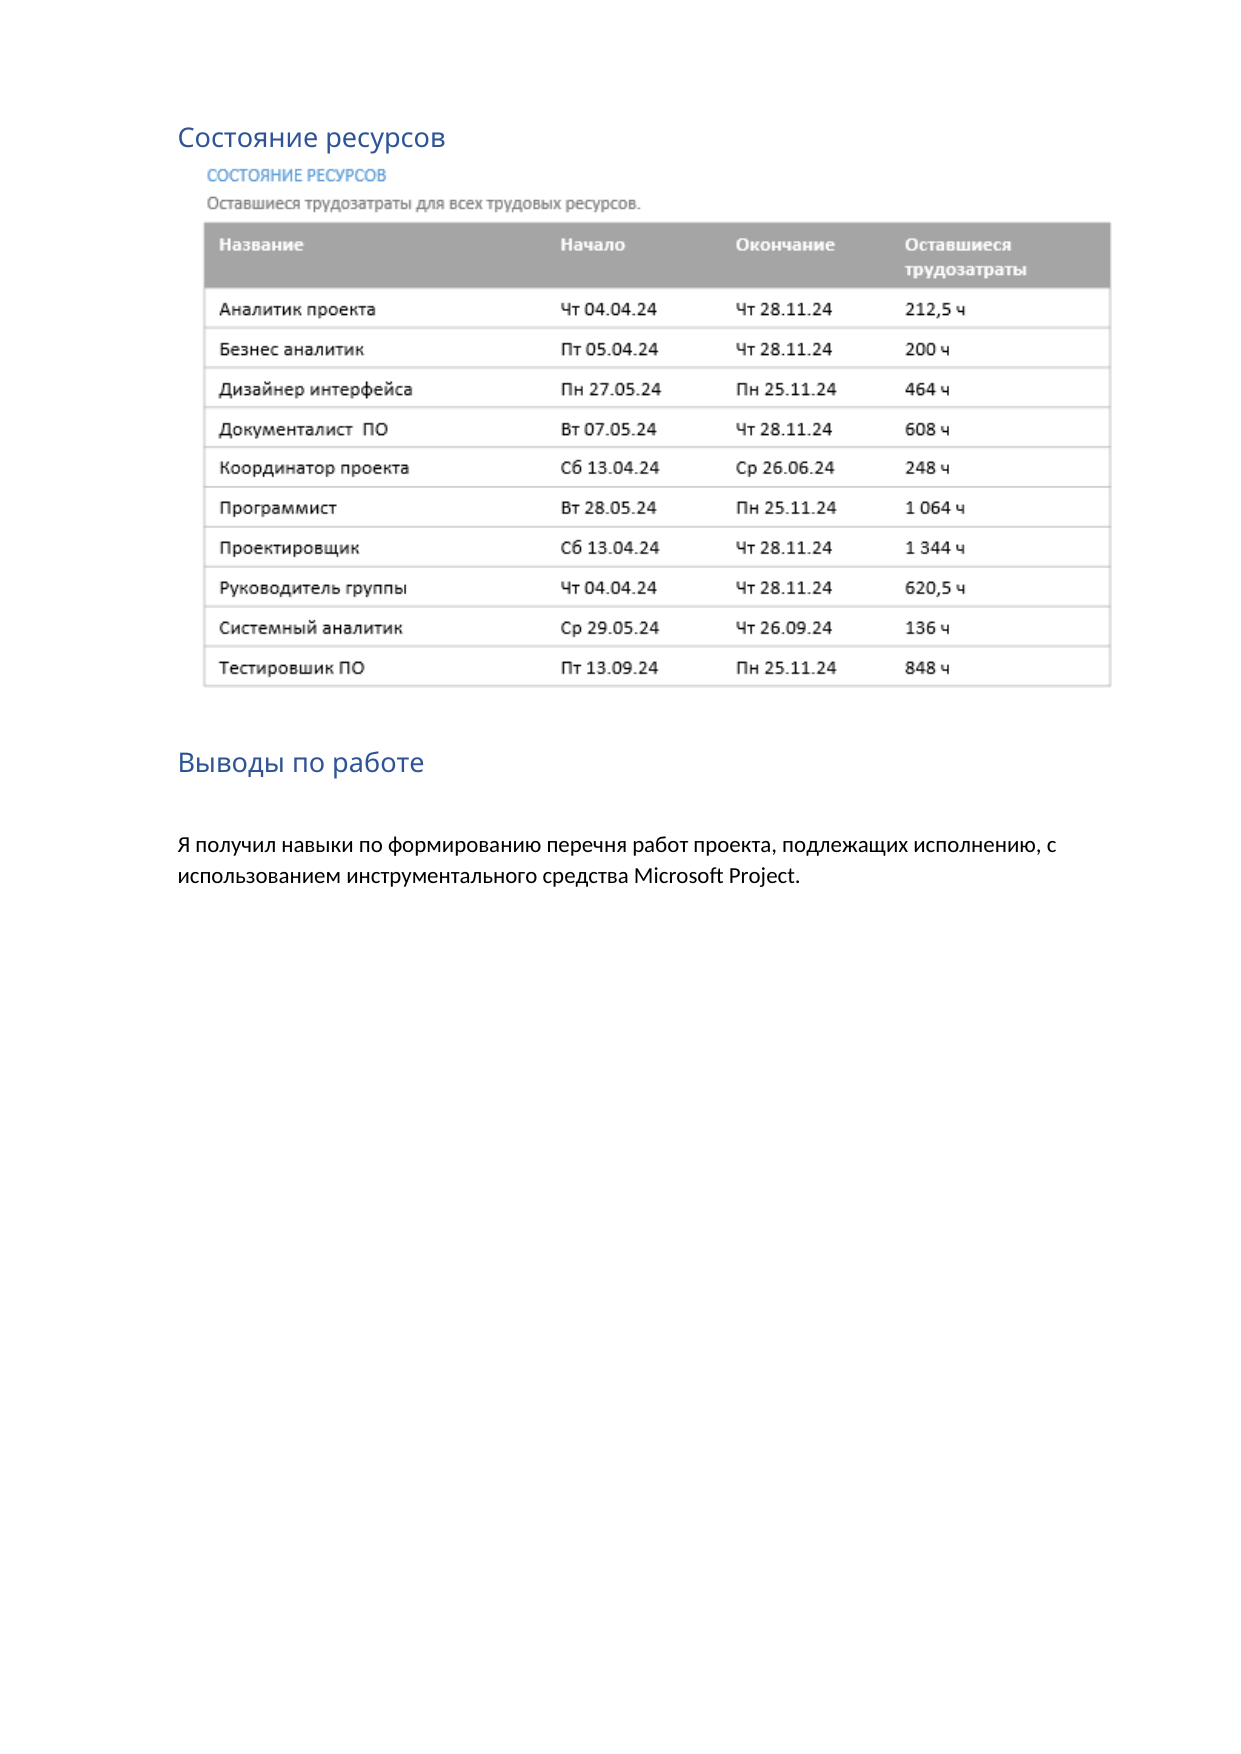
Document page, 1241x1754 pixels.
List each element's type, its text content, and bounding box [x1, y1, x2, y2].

subtitle Выводы по работе [177, 744, 1152, 781]
picture [177, 157, 1152, 725]
text Я получил навыки по формированию перечня работ проекта, подлежащих исполнению, с использованием инструментального средства Microsoft Project. [177, 831, 1152, 889]
subtitle Состояние ресурсов [177, 118, 1152, 155]
